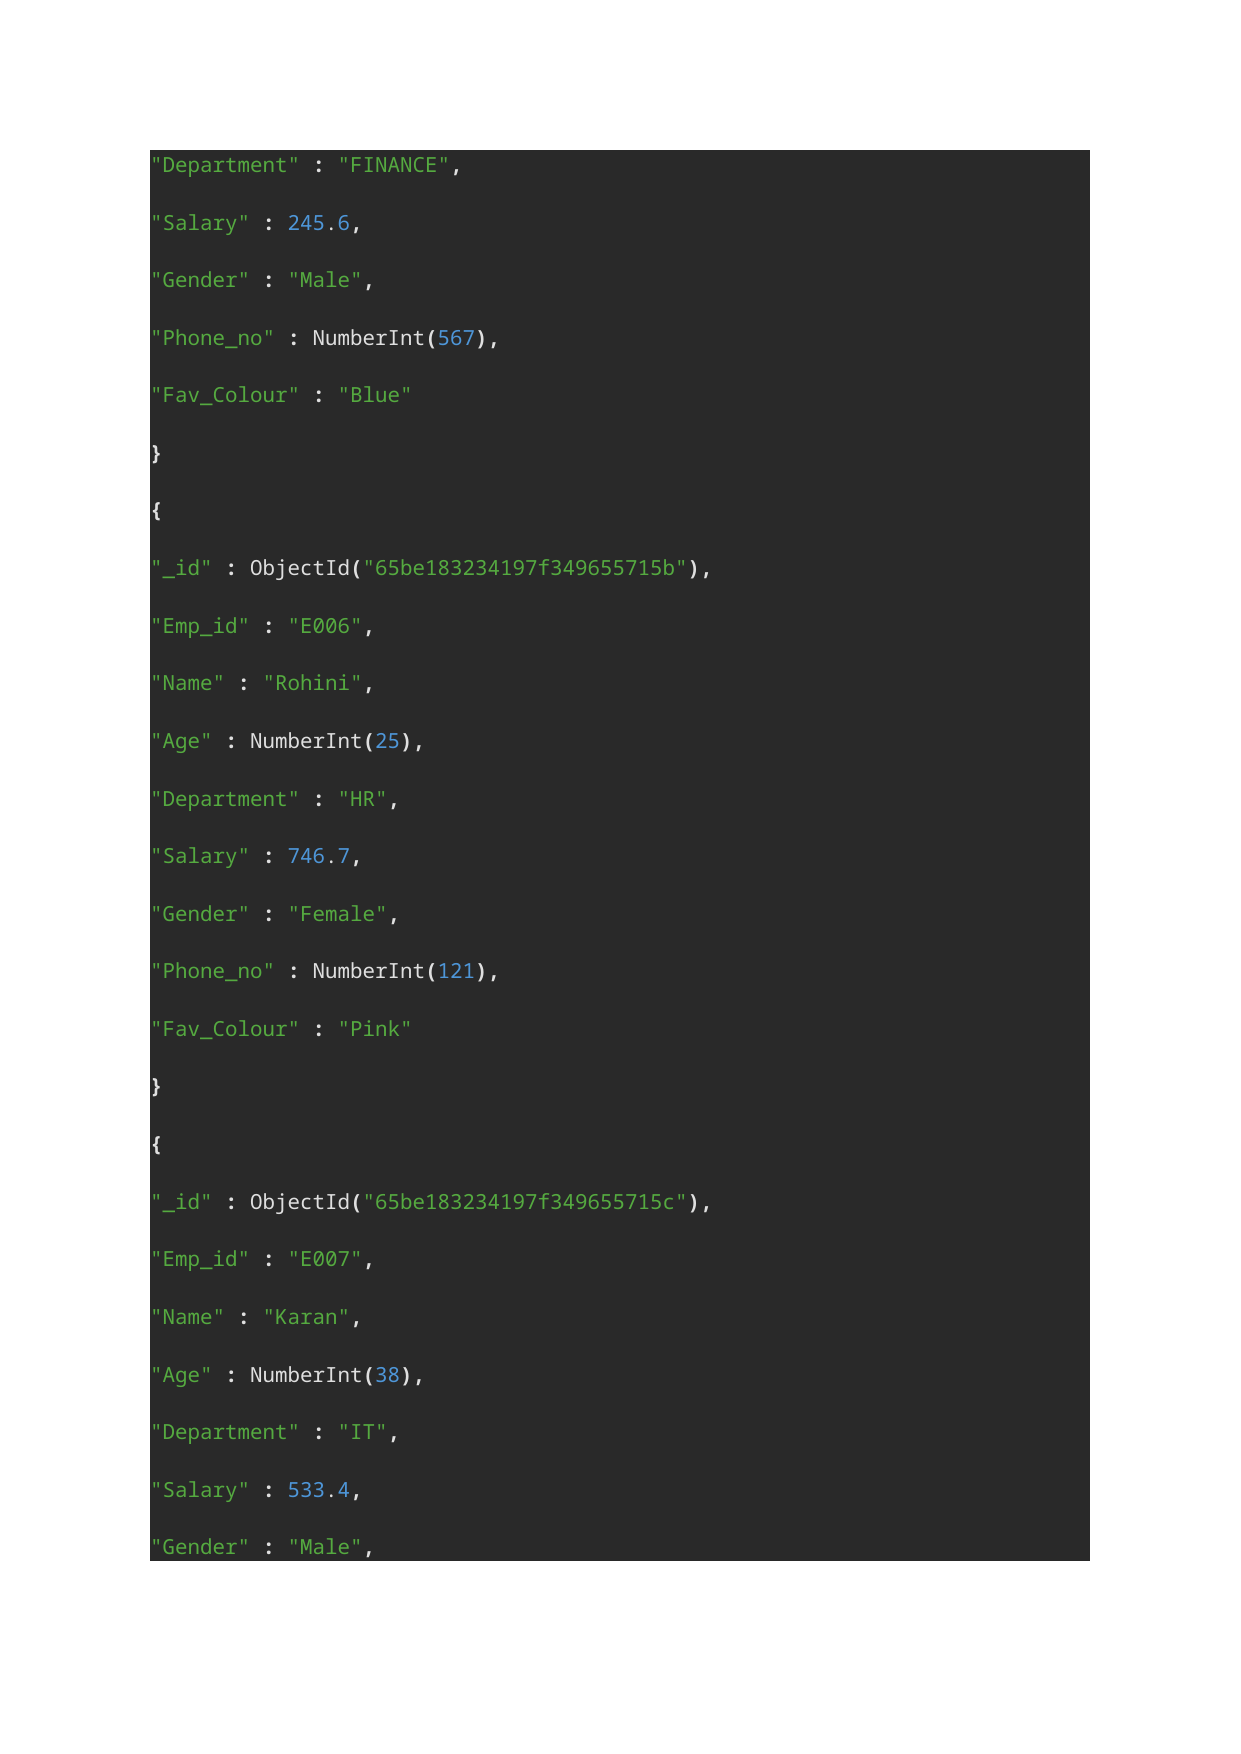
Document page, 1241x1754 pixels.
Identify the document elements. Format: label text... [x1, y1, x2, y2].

text "Department" : "HR", [150, 784, 1090, 812]
text "Name" : "Rohini", [150, 668, 1090, 697]
text "Phone_no" : NumberInt(567), [150, 323, 1090, 351]
text "Gender" : "Female", [150, 899, 1090, 927]
text { [150, 1129, 1090, 1158]
text "_id" : ObjectId("65be183234197f349655715b"), [150, 553, 1090, 582]
text "Department" : "IT", [150, 1417, 1090, 1446]
text "Gender" : "Male", [150, 265, 1090, 294]
text "Salary" : 746.7, [150, 841, 1090, 870]
text "Salary" : 533.4, [150, 1475, 1090, 1503]
text "Gender" : "Male", [150, 1532, 1090, 1561]
text "Name" : "Karan", [150, 1302, 1090, 1331]
text "Fav_Colour" : "Pink" [150, 1014, 1090, 1042]
text "Department" : "FINANCE", [150, 150, 1090, 178]
text } [150, 438, 1090, 466]
text "Fav_Colour" : "Blue" [150, 380, 1090, 409]
text "_id" : ObjectId("65be183234197f349655715c"), [150, 1187, 1090, 1215]
text "Age" : NumberInt(25), [150, 726, 1090, 754]
text "Age" : NumberInt(38), [150, 1360, 1090, 1388]
text "Phone_no" : NumberInt(121), [150, 956, 1090, 985]
text } [150, 1072, 1090, 1100]
text { [150, 496, 1090, 524]
text "Emp_id" : "E006", [150, 611, 1090, 639]
text "Salary" : 245.6, [150, 208, 1090, 236]
text "Emp_id" : "E007", [150, 1244, 1090, 1273]
